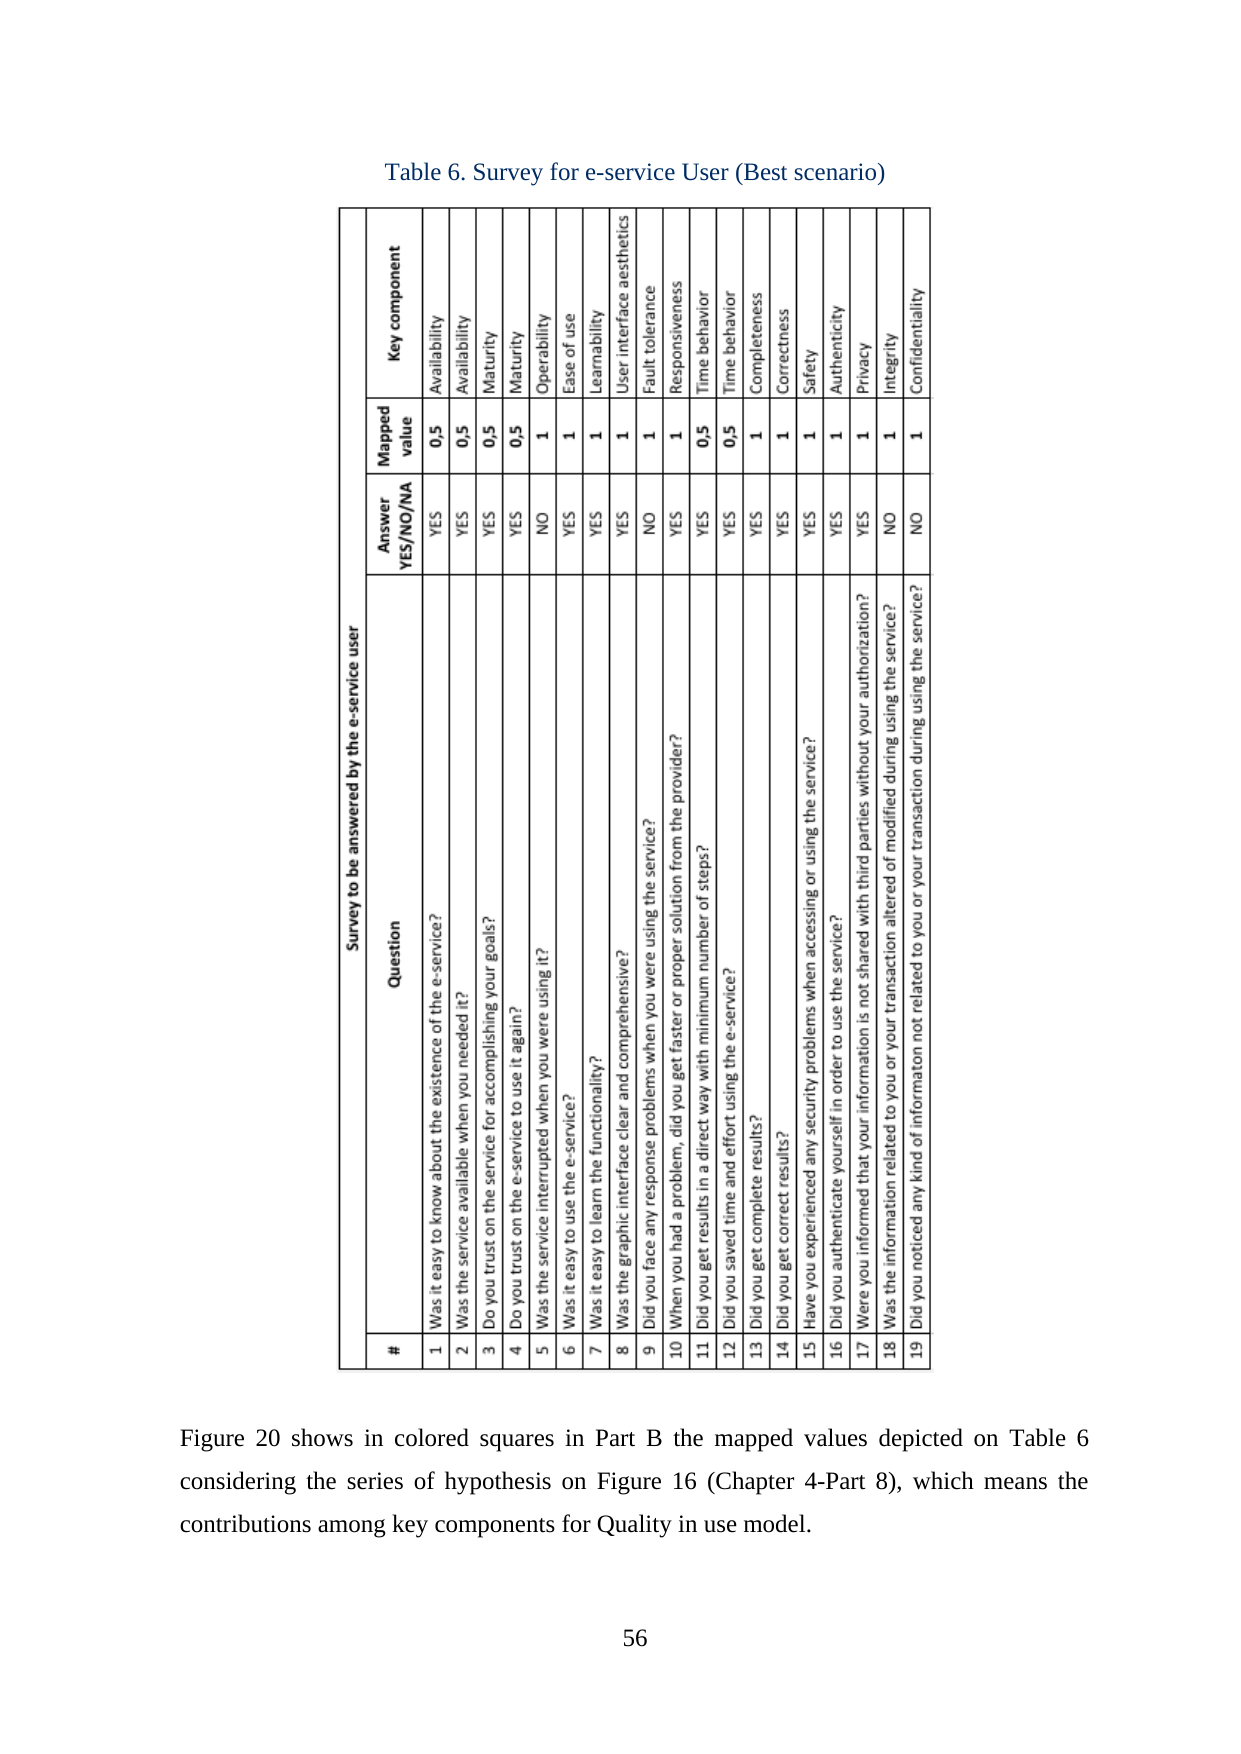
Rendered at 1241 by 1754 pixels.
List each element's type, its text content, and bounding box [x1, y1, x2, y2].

picture [336, 207, 934, 1373]
text Figure 20 shows in colored squares in Part B the mapped values depicted on Table 6 considering the series of hypothesis on Figure 16 (Chapter 4-Part 8), which means the contributions among key components for Quality in use model. [179, 1423, 1090, 1538]
